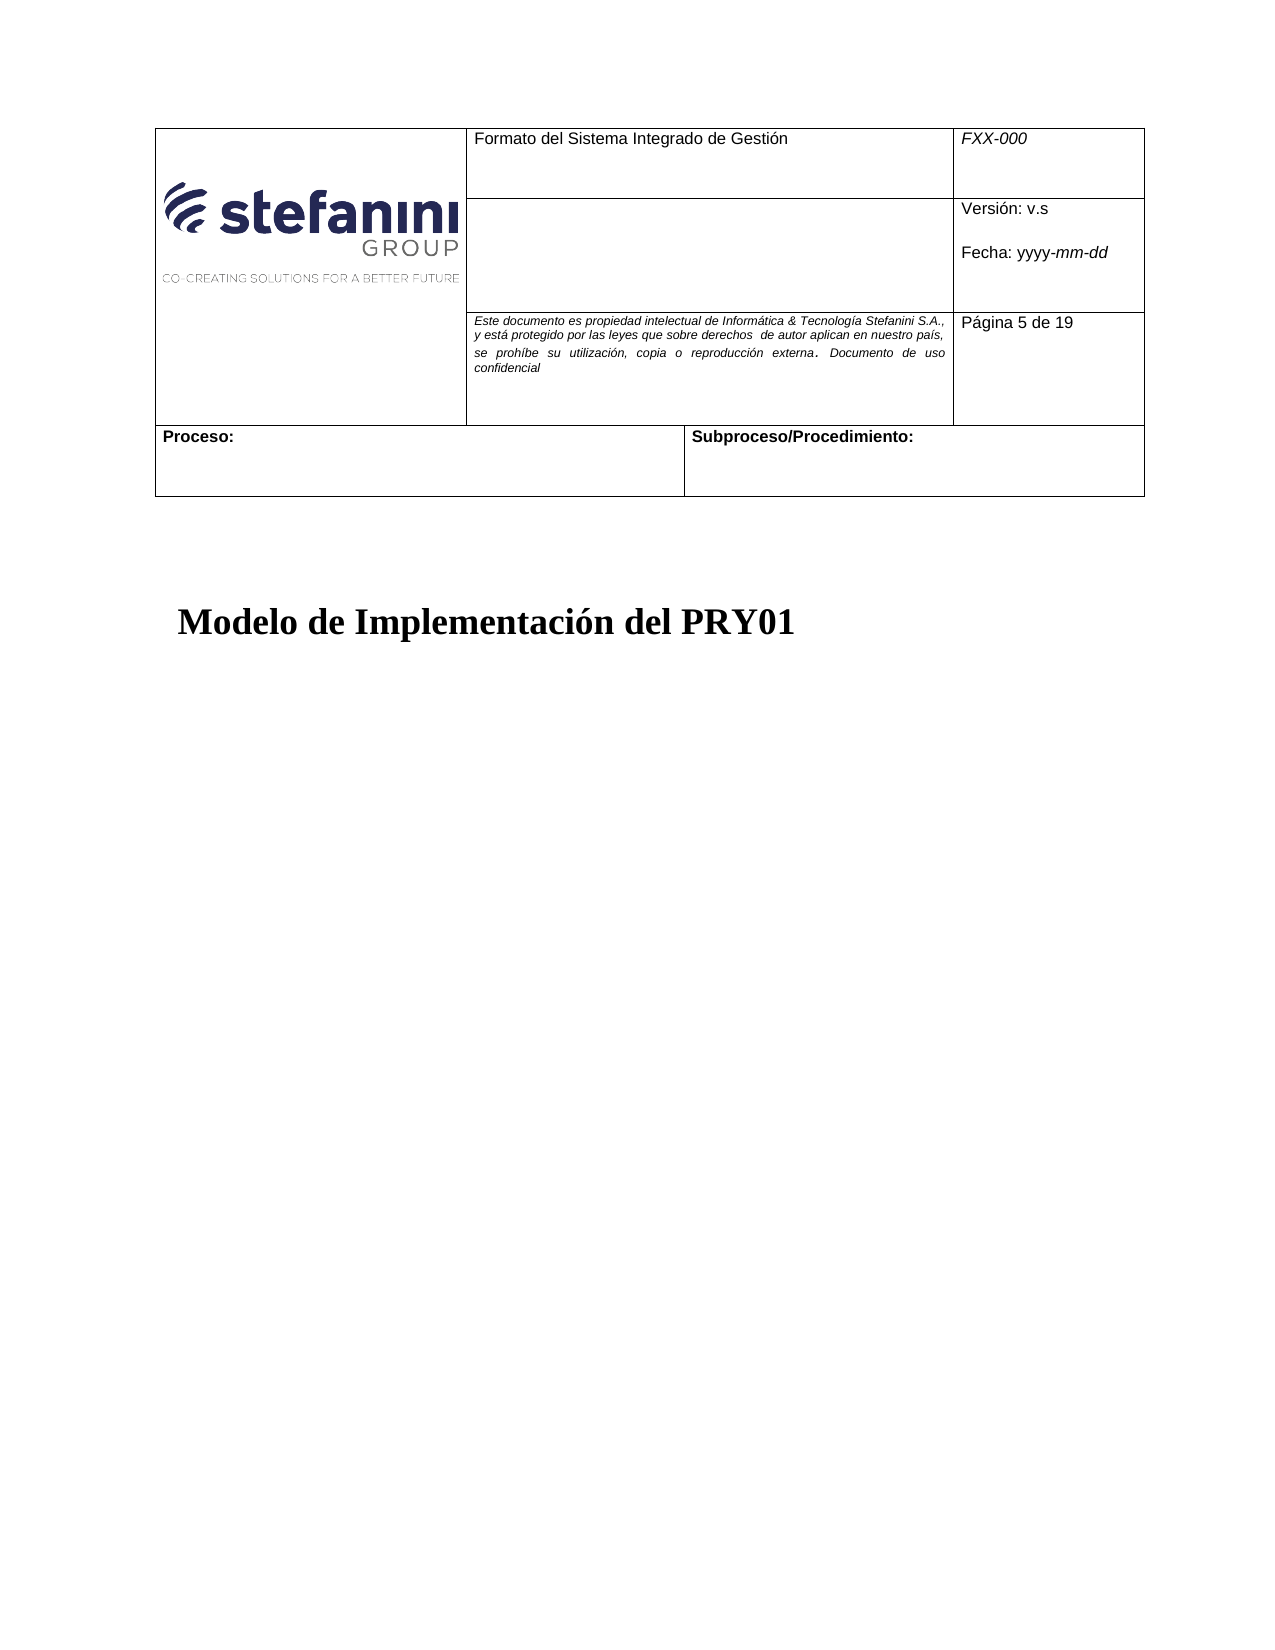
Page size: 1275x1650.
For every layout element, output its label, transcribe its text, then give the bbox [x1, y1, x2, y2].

subtitle Modelo de Implementación del PRY01 [177, 599, 1098, 642]
picture [162, 182, 460, 286]
